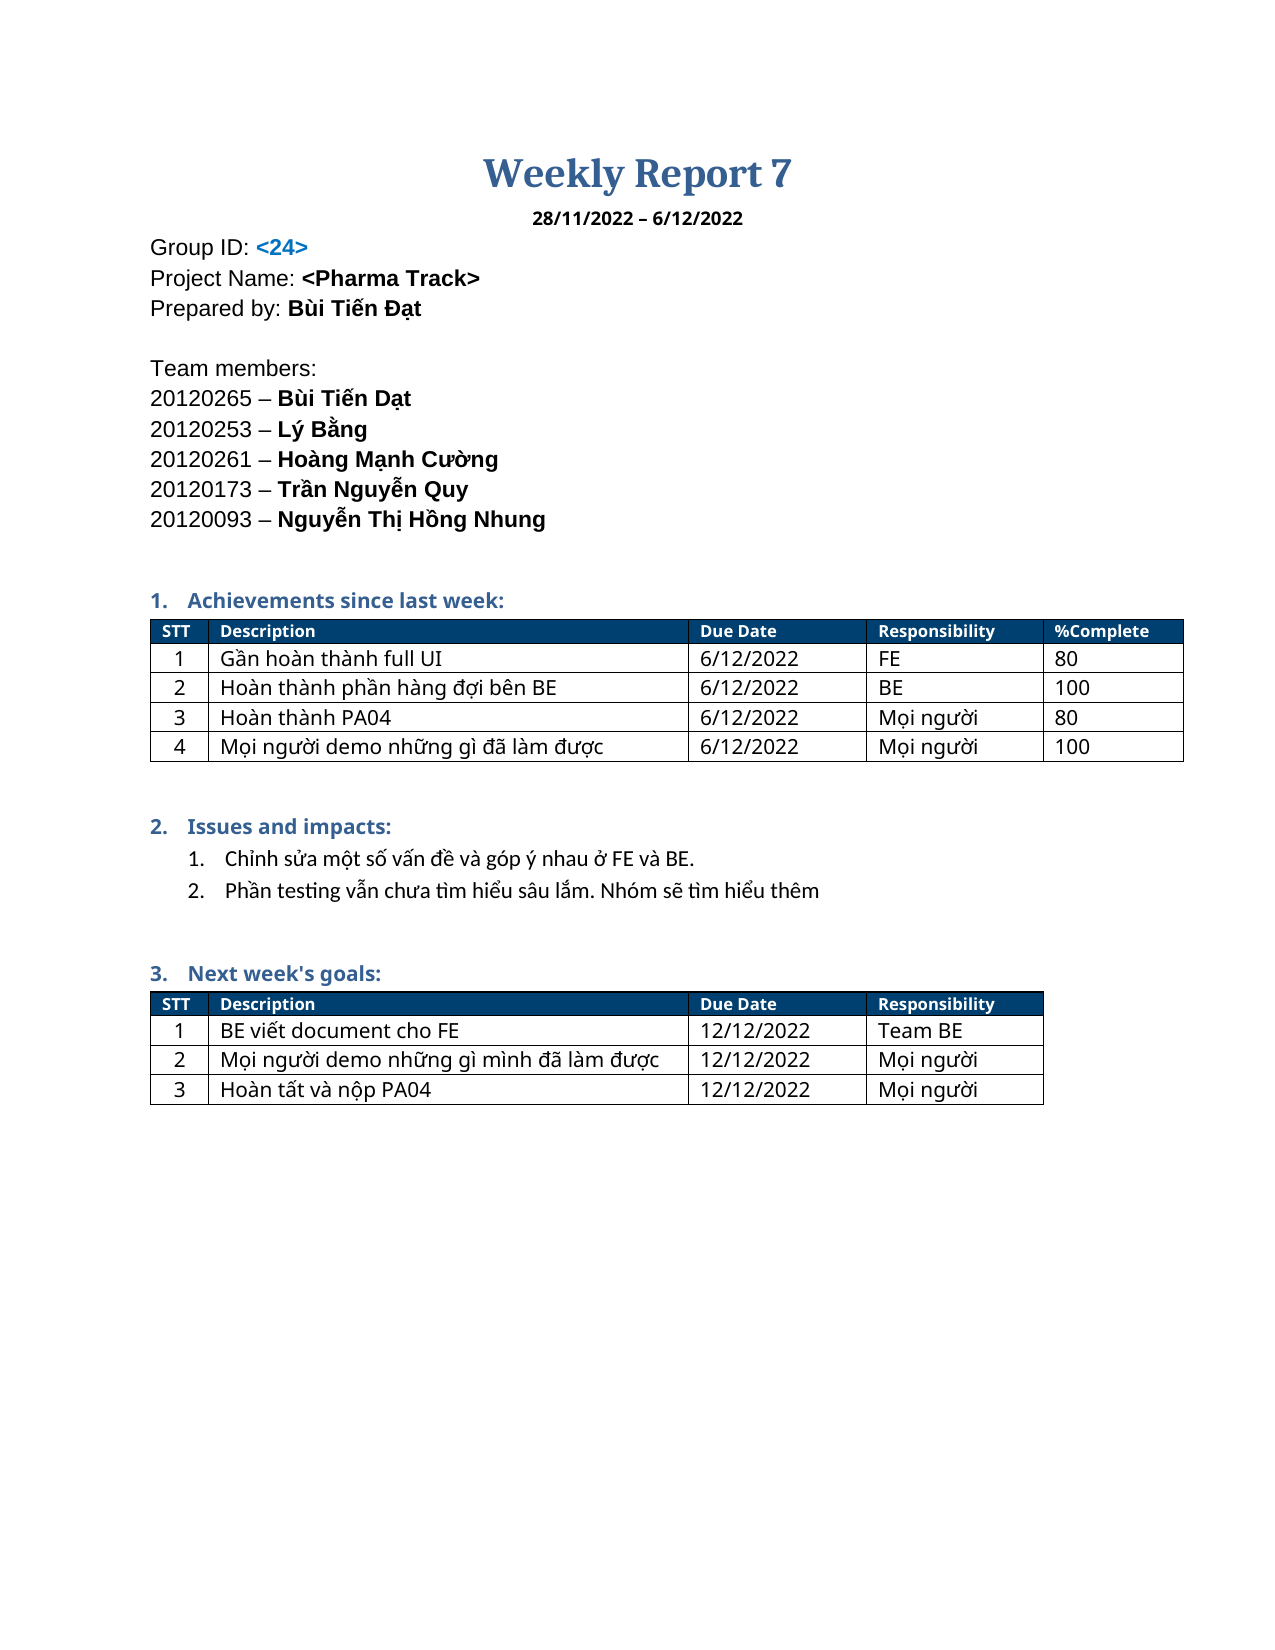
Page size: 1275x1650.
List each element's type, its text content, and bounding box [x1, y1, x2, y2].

text Project Name: <Pharma Track> [150, 264, 1125, 291]
table_cell 6/12/2022 [689, 703, 866, 731]
table_cell 12/12/2022 [689, 1075, 866, 1103]
text 20120093 – Nguyễn Thị Hồng Nhung [150, 506, 1125, 533]
table_cell Mọi người demo những gì đã làm được [209, 732, 688, 761]
table_cell Mọi người [867, 1075, 1043, 1103]
text 28/11/2022 – 6/12/2022 [150, 205, 1125, 231]
list Phần testing vẫn chưa tìm hiểu sâu lắm. Nhóm sẽ tìm hiểu thêm [187, 877, 1125, 904]
table_cell Hoàn thành PA04 [209, 703, 688, 731]
table_cell FE [867, 644, 1043, 672]
table_cell Team BE [867, 1016, 1043, 1044]
table_cell Hoàn tất và nộp PA04 [209, 1075, 688, 1103]
table_header STT [151, 620, 208, 643]
table_cell Mọi người [867, 732, 1043, 761]
table_header Responsibility [867, 993, 1043, 1015]
table_header STT [151, 993, 208, 1015]
table_cell 3 [151, 1075, 208, 1103]
table_cell 2 [151, 673, 208, 702]
table_header Responsibility [867, 620, 1043, 643]
table_cell 6/12/2022 [689, 644, 866, 672]
subtitle Next week's goals: [150, 959, 1125, 987]
table_cell 1 [151, 644, 208, 672]
text Weekly Report 7 [150, 150, 1125, 198]
table_cell 100 [1044, 732, 1183, 761]
table_cell 80 [1044, 703, 1183, 731]
table_cell 1 [151, 1016, 208, 1044]
table_cell 12/12/2022 [689, 1046, 866, 1074]
subtitle Achievements since last week: [150, 586, 1125, 615]
text Prepared by: Bùi Tiến Đạt [150, 295, 1125, 321]
table_header Due Date [689, 993, 866, 1015]
table_cell BE viết document cho FE [209, 1016, 688, 1044]
table_cell Mọi người [867, 1046, 1043, 1074]
table_cell BE [867, 673, 1043, 702]
table_cell Mọi người demo những gì mình đã làm được [209, 1046, 688, 1074]
table_cell Mọi người [867, 703, 1043, 731]
table_cell 6/12/2022 [689, 732, 866, 761]
table_cell 3 [151, 703, 208, 731]
table_cell 2 [151, 1046, 208, 1074]
list Chỉnh sửa một số vấn đề và góp ý nhau ở FE và BE. [187, 844, 1125, 872]
table_cell Gần hoàn thành full UI [209, 644, 688, 672]
table_header Due Date [689, 620, 866, 643]
table_cell 4 [151, 732, 208, 761]
table_header %Complete [1044, 620, 1183, 643]
table_header Description [209, 993, 688, 1015]
table_cell Hoàn thành phần hàng đợi bên BE [209, 673, 688, 702]
text 20120265 – Bùi Tiến Dạt 20120253 – Lý Bằng 20120261 – Hoàng Mạnh Cường 20120173 – Trần Nguyễn Quy [150, 385, 1125, 502]
table_header Description [209, 620, 688, 643]
text Group ID: <24> [150, 234, 1125, 261]
table_cell 12/12/2022 [689, 1016, 866, 1044]
text Team members: [150, 355, 1125, 382]
table_cell 100 [1044, 673, 1183, 702]
table_cell 6/12/2022 [689, 673, 866, 702]
table_cell 80 [1044, 644, 1183, 672]
subtitle Issues and impacts: [150, 812, 1125, 840]
